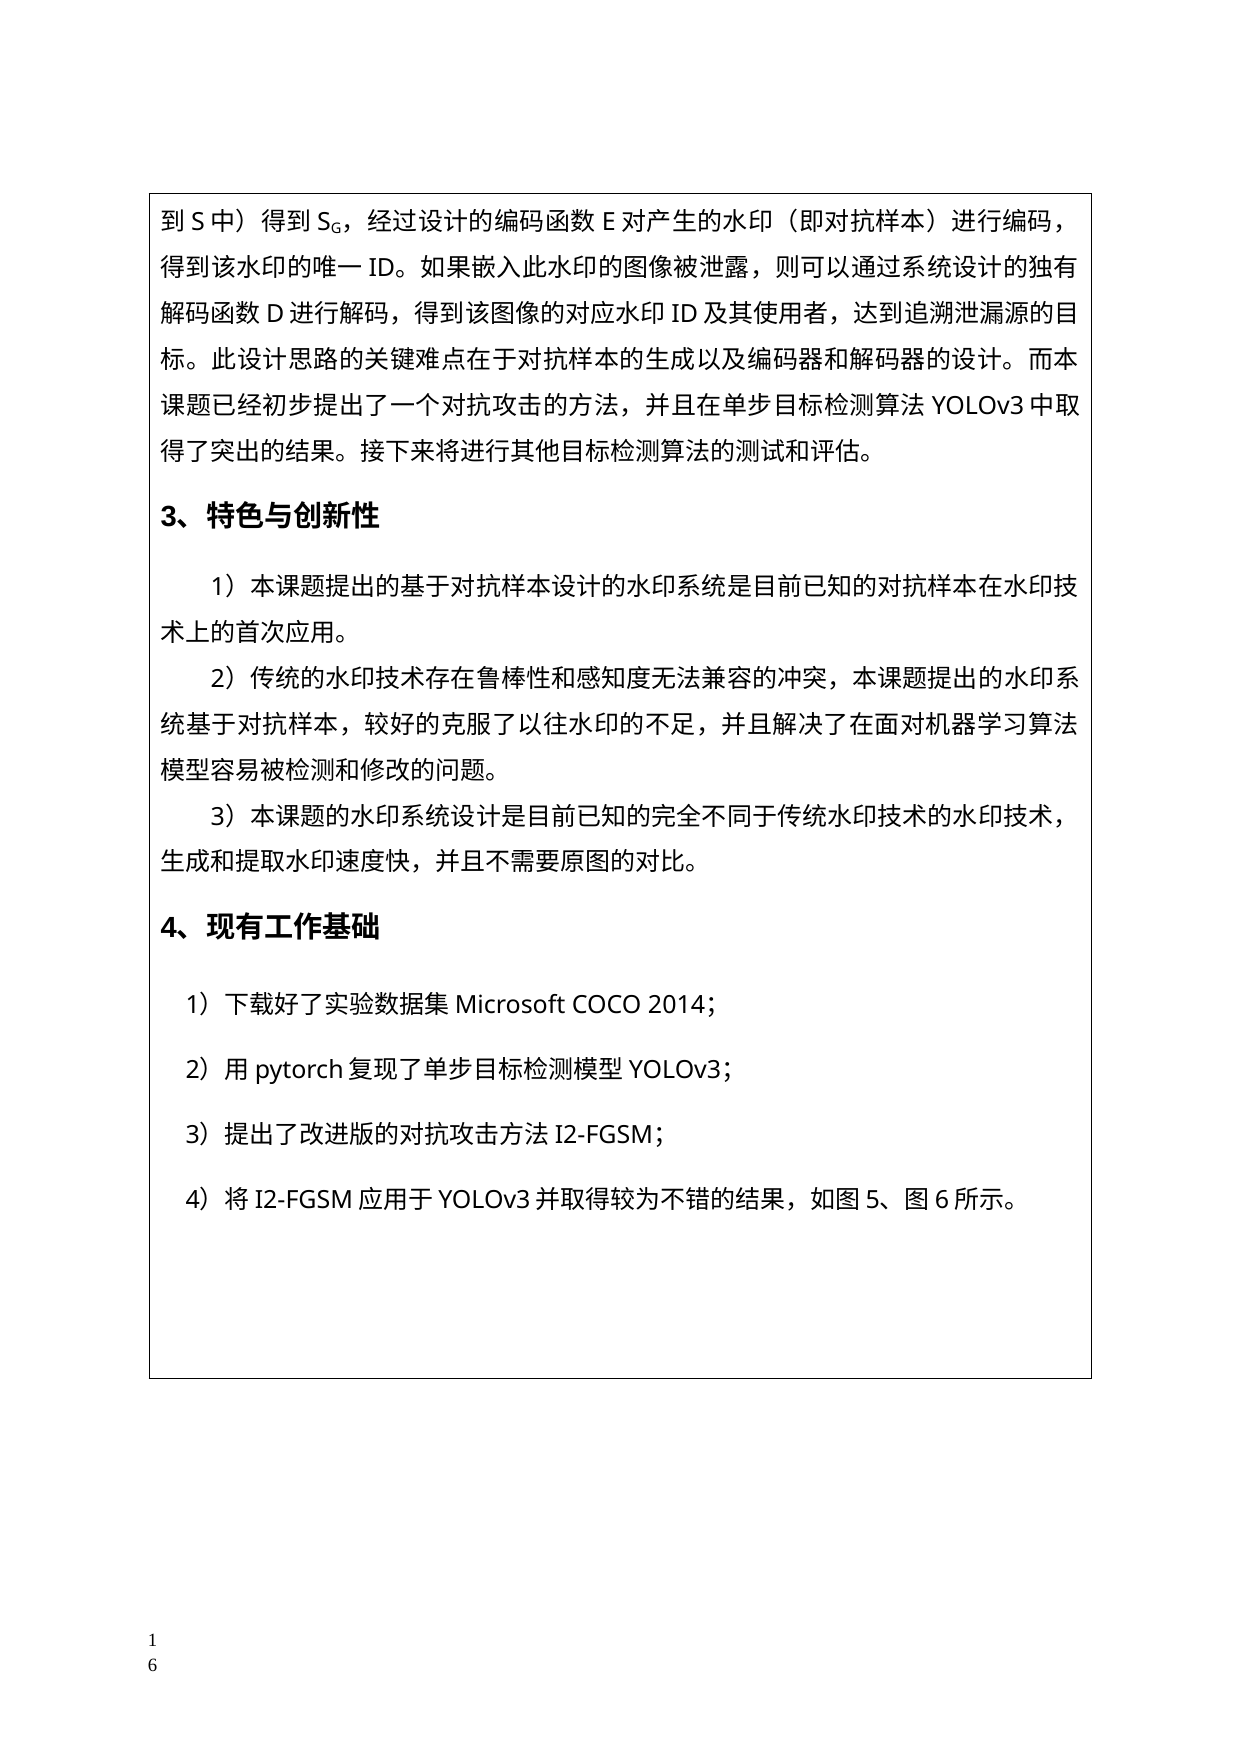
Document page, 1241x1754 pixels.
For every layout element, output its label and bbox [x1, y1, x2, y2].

table_header [150, 194, 1091, 1377]
